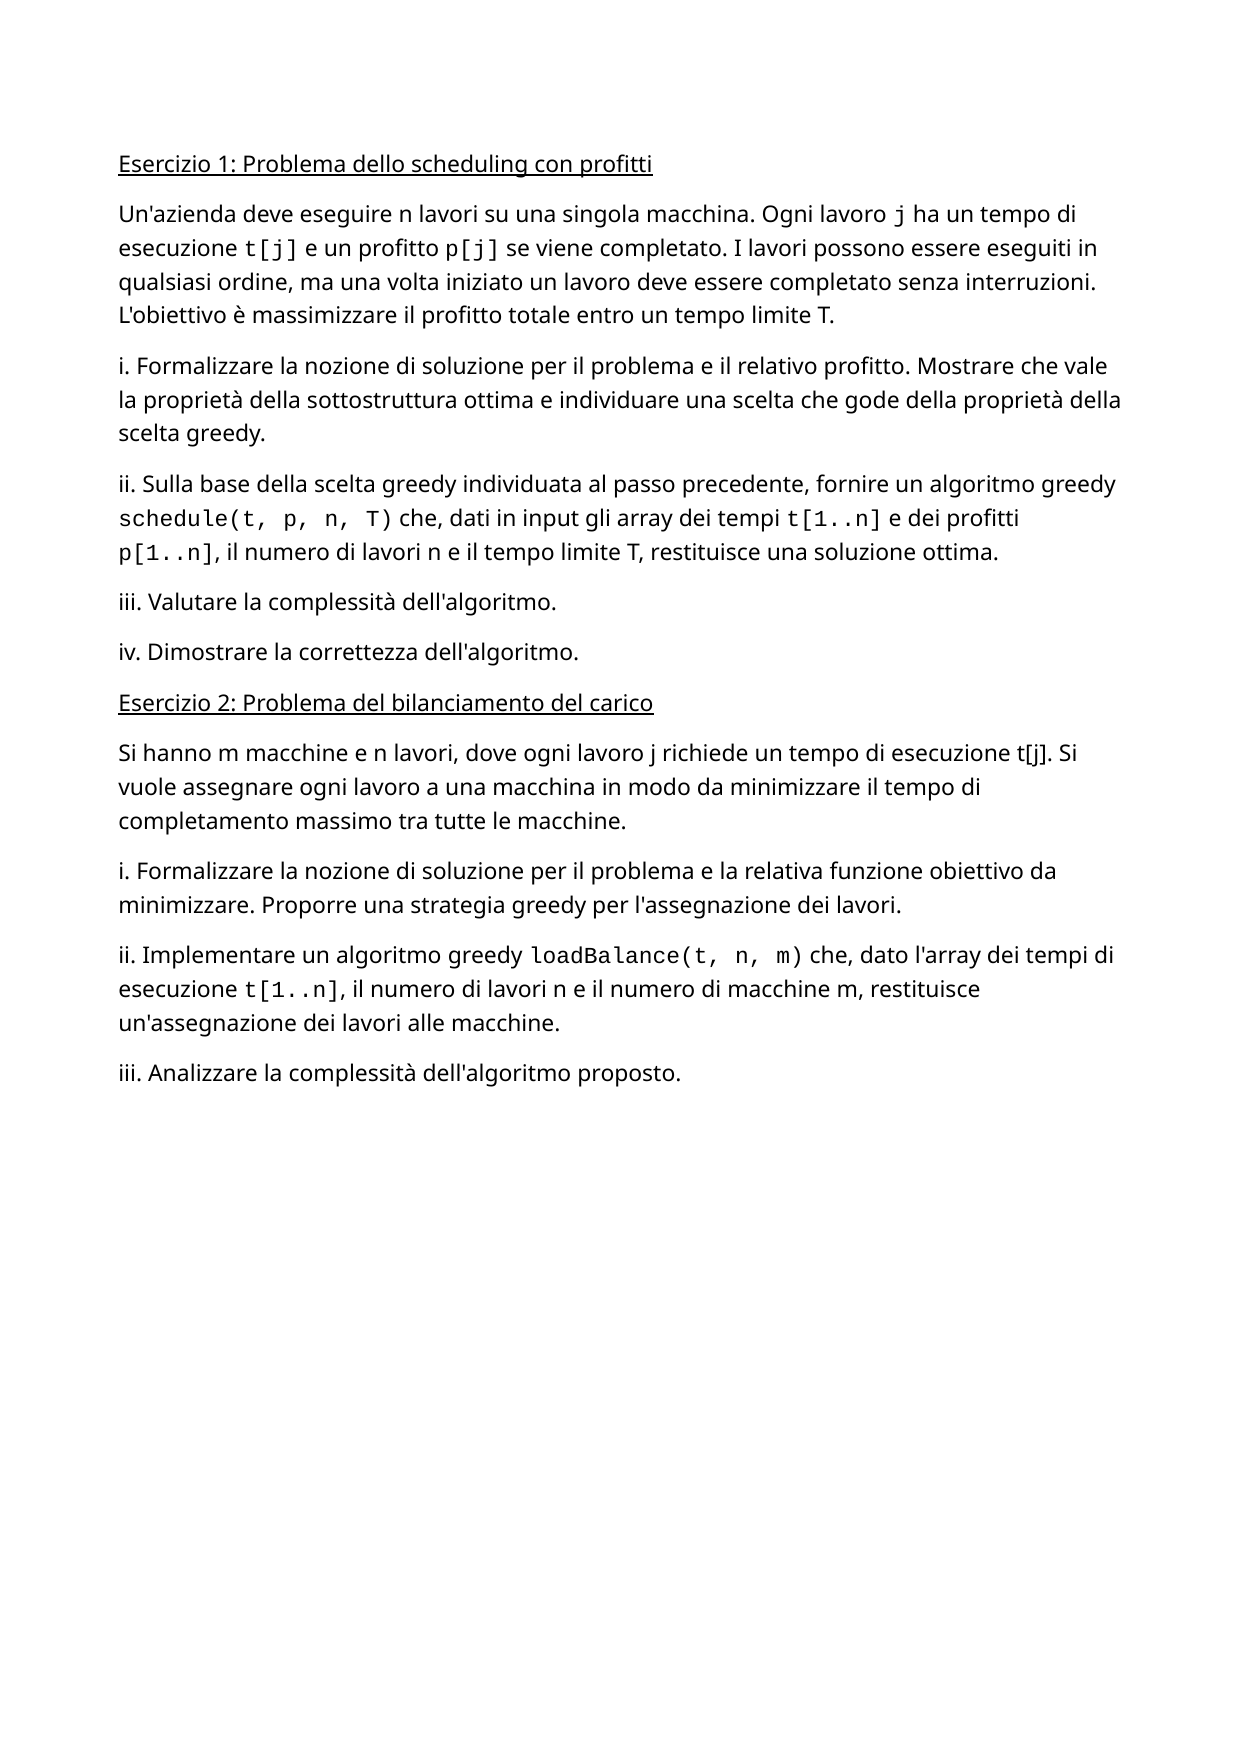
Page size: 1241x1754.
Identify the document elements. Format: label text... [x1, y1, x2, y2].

text Esercizio 2: Problema del bilanciamento del carico [118, 687, 1122, 718]
text iii. Valutare la complessità dell'algoritmo. [118, 586, 1122, 617]
text iii. Analizzare la complessità dell'algoritmo proposto. [118, 1057, 1122, 1089]
text ii. Sulla base della scelta greedy individuata al passo precedente, fornire un algoritmo greedy schedule(t, p, n, T) che, dati in input gli array dei tempi t[1..n] e dei profitti p[1..n], il numero di lavori n e il tempo limite T, restituisce una soluzione ottima. [118, 468, 1122, 567]
text i. Formalizzare la nozione di soluzione per il problema e la relativa funzione obiettivo da minimizzare. Proporre una strategia greedy per l'assegnazione dei lavori. [118, 855, 1122, 920]
text Un'azienda deve eseguire n lavori su una singola macchina. Ogni lavoro j ha un tempo di esecuzione t[j] e un profitto p[j] se viene completato. I lavori possono essere eseguiti in qualsiasi ordine, ma una volta iniziato un lavoro deve essere completato senza interruzioni. L'obiettivo è massimizzare il profitto totale entro un tempo limite T. [118, 198, 1122, 331]
text Esercizio 1: Problema dello scheduling con profitti [118, 148, 1122, 179]
text Si hanno m macchine e n lavori, dove ogni lavoro j richiede un tempo di esecuzione t[j]. Si vuole assegnare ogni lavoro a una macchina in modo da minimizzare il tempo di completamento massimo tra tutte le macchine. [118, 737, 1122, 836]
text ii. Implementare un algoritmo greedy loadBalance(t, n, m) che, dato l'array dei tempi di esecuzione t[1..n], il numero di lavori n e il numero di macchine m, restituisce un'assegnazione dei lavori alle macchine. [118, 939, 1122, 1038]
text iv. Dimostrare la correttezza dell'algoritmo. [118, 636, 1122, 668]
text i. Formalizzare la nozione di soluzione per il problema e il relativo profitto. Mostrare che vale la proprietà della sottostruttura ottima e individuare una scelta che gode della proprietà della scelta greedy. [118, 350, 1122, 449]
